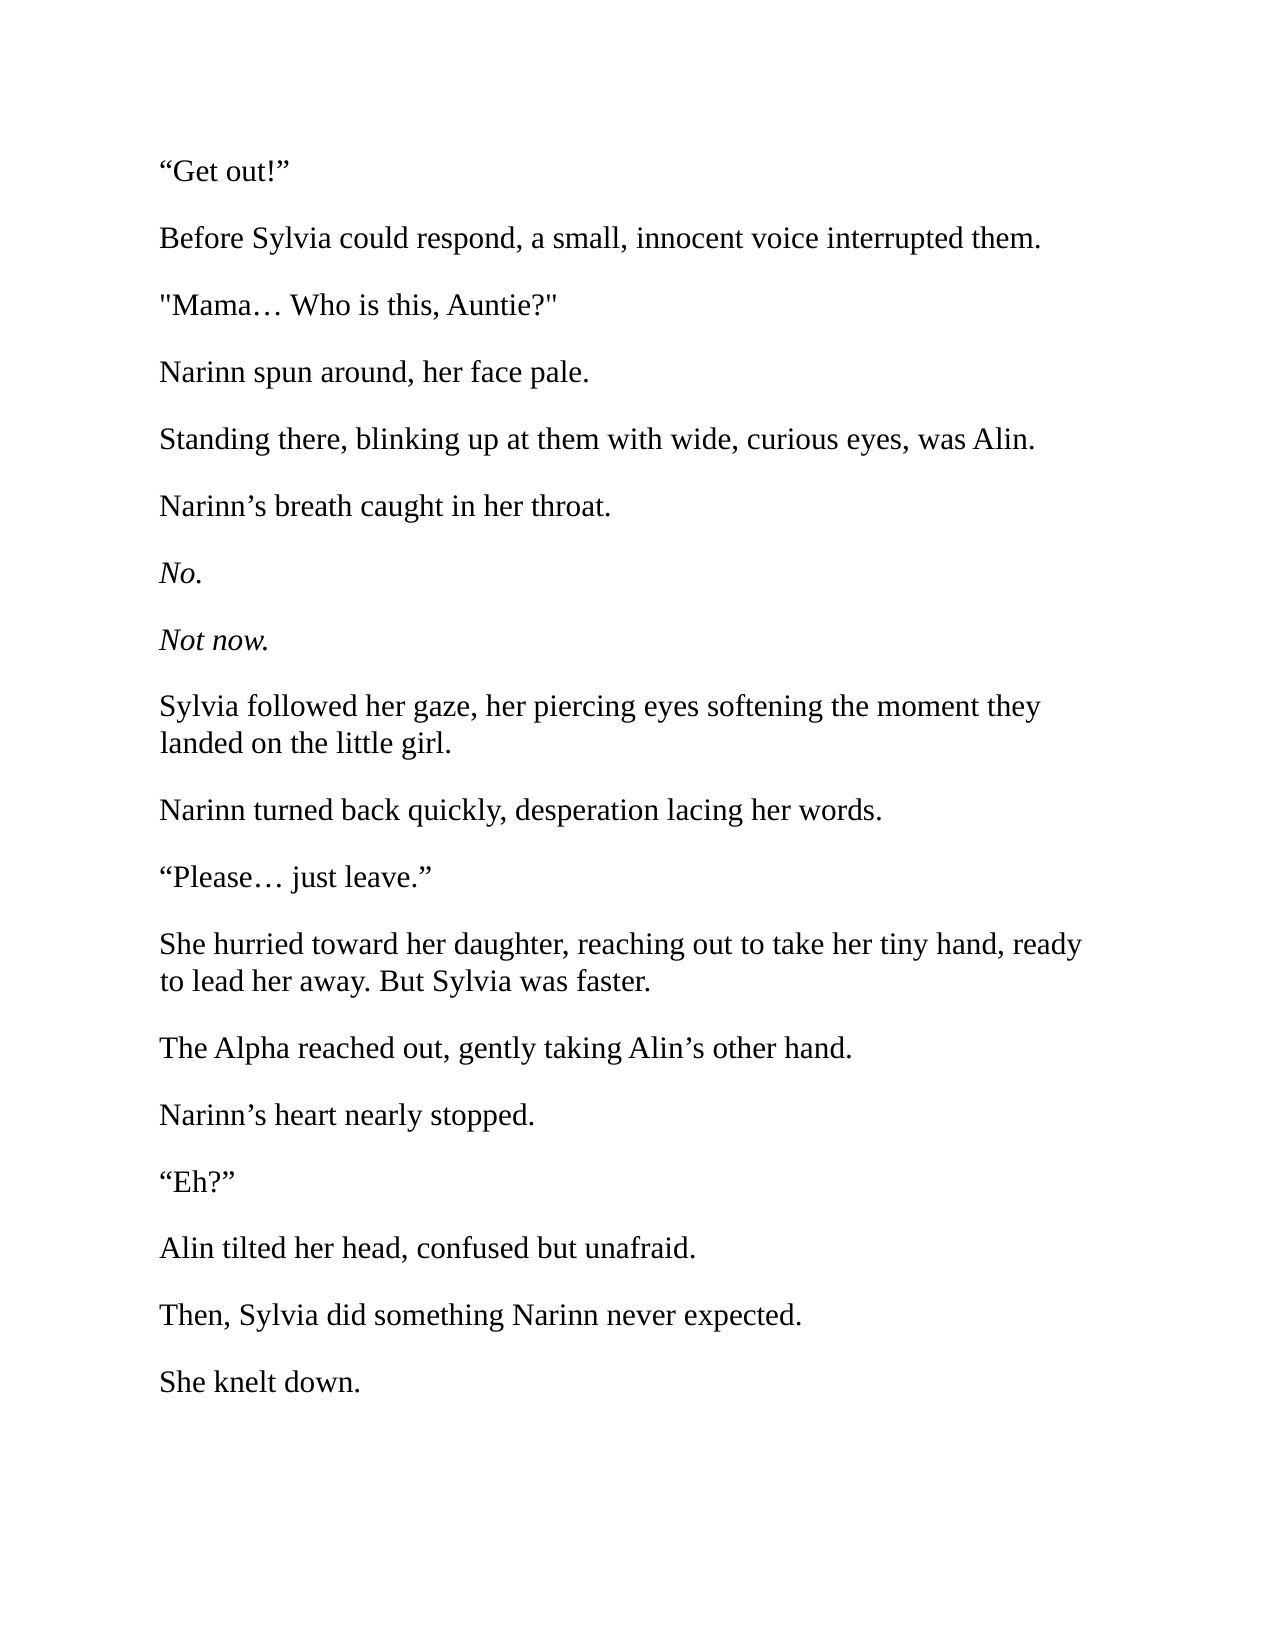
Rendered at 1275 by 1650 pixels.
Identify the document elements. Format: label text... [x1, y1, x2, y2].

text “Get out!” [159, 153, 1113, 188]
text Standing there, blinking up at them with wide, curious eyes, was Alin. [159, 420, 1113, 456]
text Narinn spun around, her face pale. [159, 353, 1113, 389]
text The Alpha reached out, gently taking Alin’s other hand. [159, 1029, 1113, 1065]
text Narinn’s breath caught in her throat. [159, 487, 1113, 523]
text No. [159, 554, 1114, 590]
text “Please… just leave.” [159, 858, 1113, 894]
text She hurried toward her daughter, reaching out to take her tiny hand, ready to lead her away. But Sylvia was faster. [159, 925, 1113, 998]
text Before Sylvia could respond, a small, innocent voice interrupted them. [159, 219, 1113, 255]
text Then, Sylvia did something Narinn never expected. [159, 1297, 1113, 1332]
text Sylvia followed her gaze, her piercing eyes softening the moment they landed on the little girl. [159, 688, 1113, 761]
text “Eh?” [159, 1163, 1113, 1199]
text Not now. [159, 621, 1114, 657]
text Narinn turned back quickly, desperation lacing her words. [159, 791, 1113, 827]
text "Mama… Who is this, Auntie?" [159, 286, 1113, 322]
text Alin tilted her head, confused but unafraid. [159, 1230, 1113, 1266]
text Narinn’s heart nearly stopped. [159, 1096, 1113, 1132]
text She knelt down. [159, 1363, 1113, 1399]
